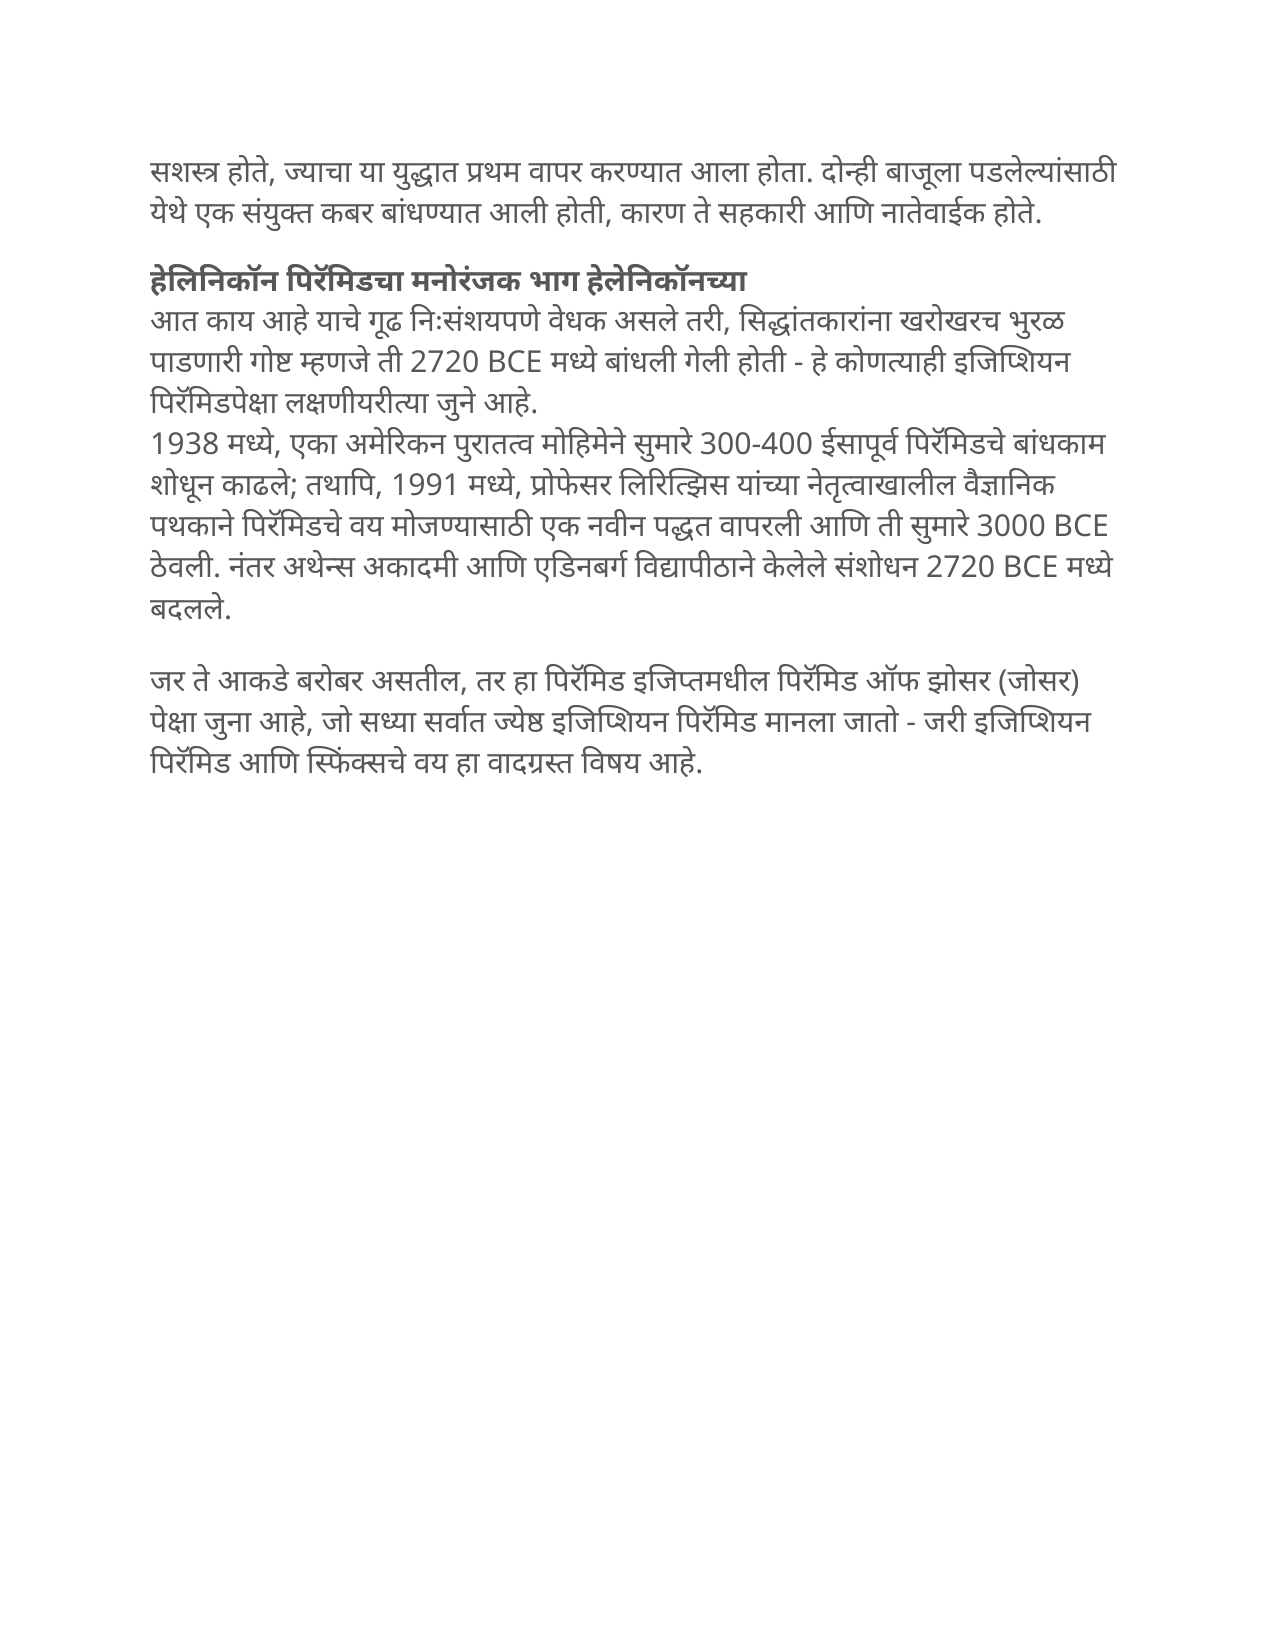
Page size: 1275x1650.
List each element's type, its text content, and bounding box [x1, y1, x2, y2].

text हेलिनिकॉन पिरॅमिडचा मनोरंजक भाग हेलेनिकॉनच्या आत काय आहे याचे गूढ निःसंशयपणे वेधक असले तरी, सिद्धांतकारांना खरोखरच भुरळ पाडणारी गोष्ट म्हणजे ती 2720 BCE मध्ये बांधली गेली होती - हे कोणत्याही इजिप्शियन पिरॅमिडपेक्षा लक्षणीयरीत्या जुने आहे. [150, 263, 1125, 422]
text 1938 मध्ये, एका अमेरिकन पुरातत्व मोहिमेने सुमारे 300-400 ईसापूर्व पिरॅमिडचे बांधकाम शोधून काढले; तथापि, 1991 मध्ये, प्रोफेसर लिरित्झिस यांच्या नेतृत्वाखालील वैज्ञानिक पथकाने पिरॅमिडचे वय मोजण्यासाठी एक नवीन पद्धत वापरली आणि ती सुमारे 3000 BCE ठेवली. नंतर अथेन्स अकादमी आणि एडिनबर्ग विद्यापीठाने केलेले संशोधन 2720 BCE मध्ये बदलले. [150, 422, 1125, 628]
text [150, 150, 1125, 232]
text जर ते आकडे बरोबर असतील, तर हा पिरॅमिड इजिप्तमधील पिरॅमिड ऑफ झोसर (जोसर) पेक्षा जुना आहे, जो सध्या सर्वात ज्येष्ठ इजिप्शियन पिरॅमिड मानला जातो - जरी इजिप्शियन पिरॅमिड आणि स्फिंक्सचे वय हा वादग्रस्त विषय आहे. [150, 659, 1125, 783]
